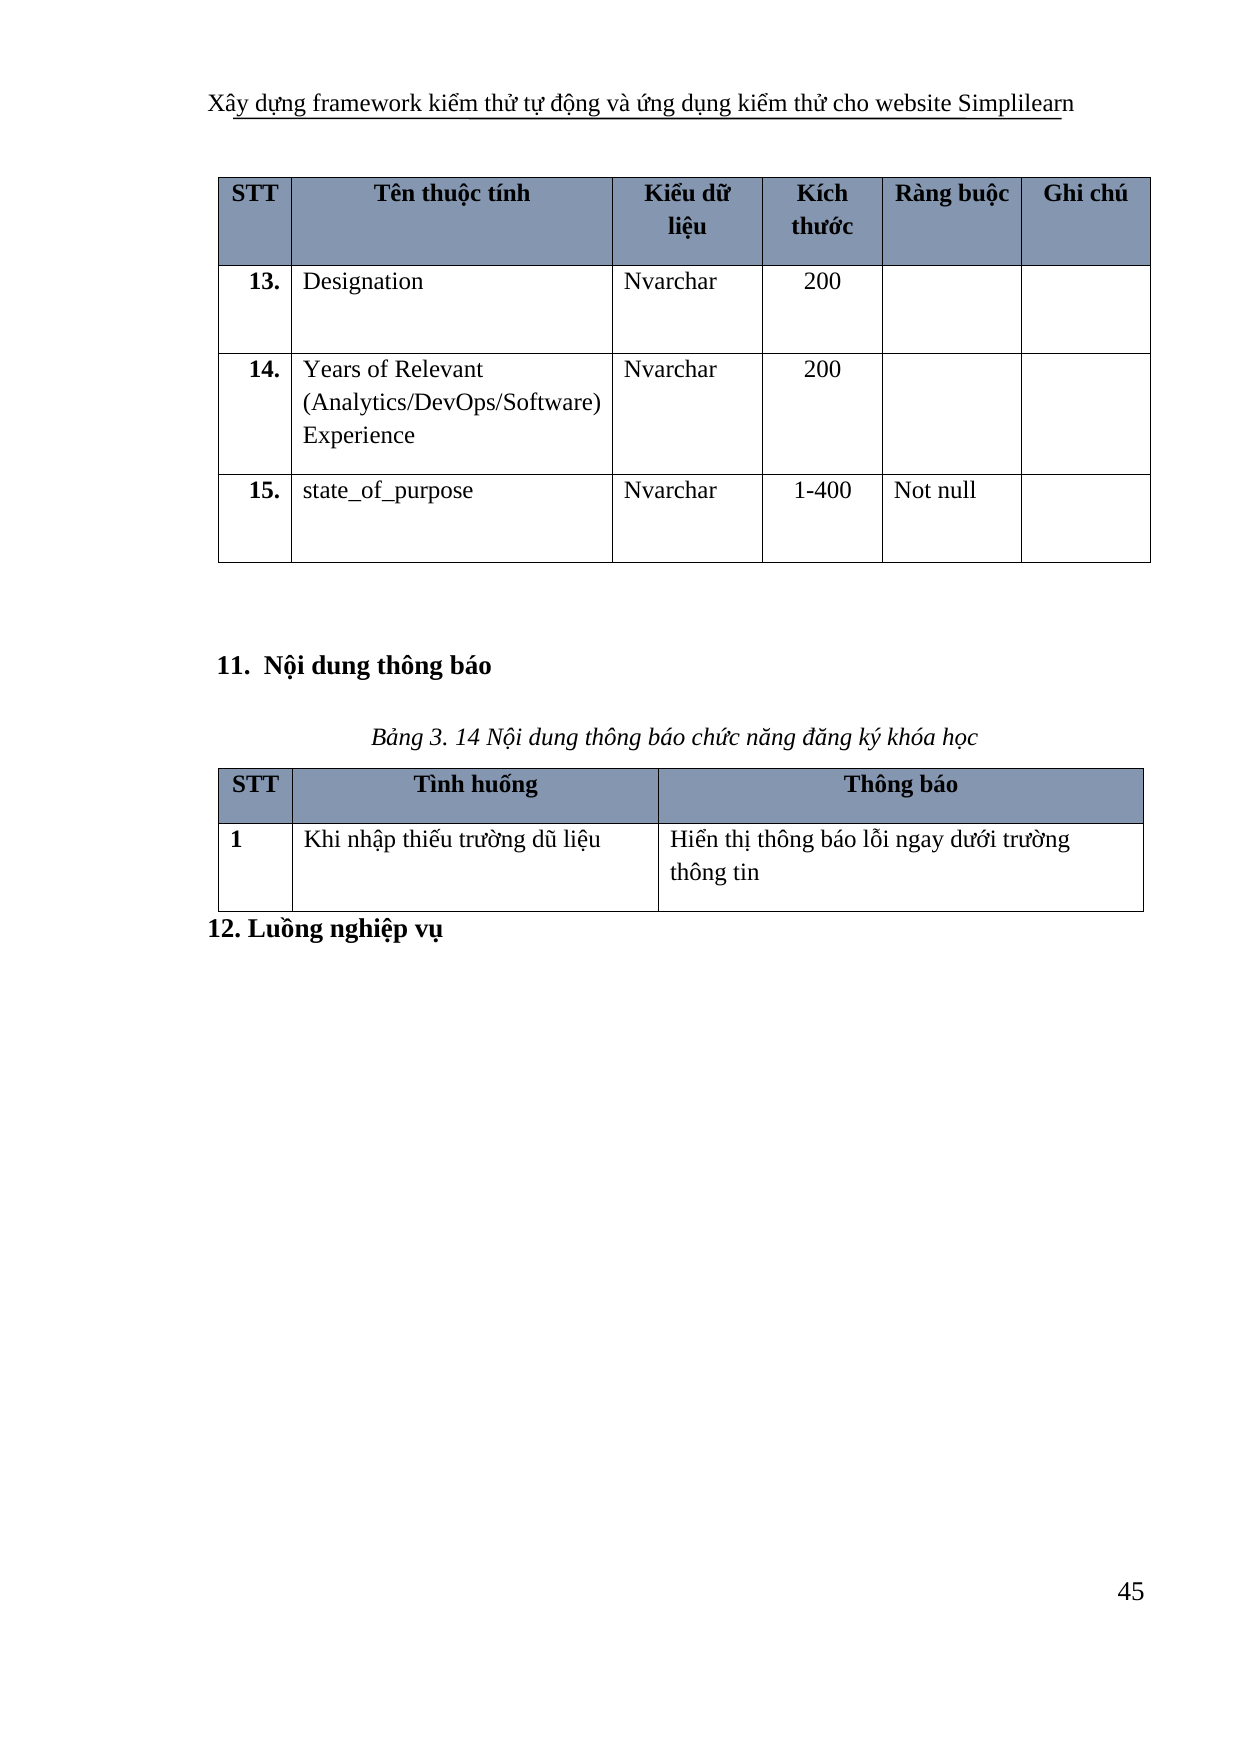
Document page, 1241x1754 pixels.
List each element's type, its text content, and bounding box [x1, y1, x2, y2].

table_header Ghi chú [1022, 178, 1150, 265]
table_cell 1 [219, 824, 292, 911]
text Bảng 3. 14 Nội dung thông báo chức năng đăng ký khóa học [207, 722, 1144, 751]
table_header STT [219, 769, 292, 823]
table_cell [1022, 354, 1150, 474]
table_cell 1-400 [763, 475, 882, 562]
table_header STT [219, 178, 291, 265]
table_cell Years of Relevant (Analytics/DevOps/Software) Experience [292, 354, 612, 474]
table_cell 200 [763, 354, 882, 474]
table_header Tình huống [293, 769, 658, 823]
table_cell state_of_purpose [292, 475, 612, 562]
table_cell [1022, 266, 1150, 353]
table_cell [219, 266, 291, 353]
table_cell [883, 266, 1021, 353]
text 12. Luồng nghiệp vụ [207, 912, 1144, 943]
table_header Tên thuộc tính [292, 178, 612, 265]
table_cell [883, 354, 1021, 474]
table_cell 200 [763, 266, 882, 353]
table_header Thông báo [659, 769, 1143, 823]
table_header Ràng buộc [883, 178, 1021, 265]
table_cell Nvarchar [613, 354, 762, 474]
table_cell Khi nhập thiếu trường dũ liệu [293, 824, 658, 911]
table_cell [1022, 475, 1150, 562]
table_cell Not null [883, 475, 1021, 562]
table_cell [219, 475, 291, 562]
table_cell [219, 354, 291, 474]
table_header Kích thước [763, 178, 882, 265]
table_cell Hiển thị thông báo lỗi ngay dưới trường thông tin [659, 824, 1143, 911]
text 11. Nội dung thông báo [216, 649, 1144, 680]
table_cell Designation [292, 266, 612, 353]
table_cell Nvarchar [613, 475, 762, 562]
table_cell Nvarchar [613, 266, 762, 353]
table_header Kiểu dữ liệu [613, 178, 762, 265]
